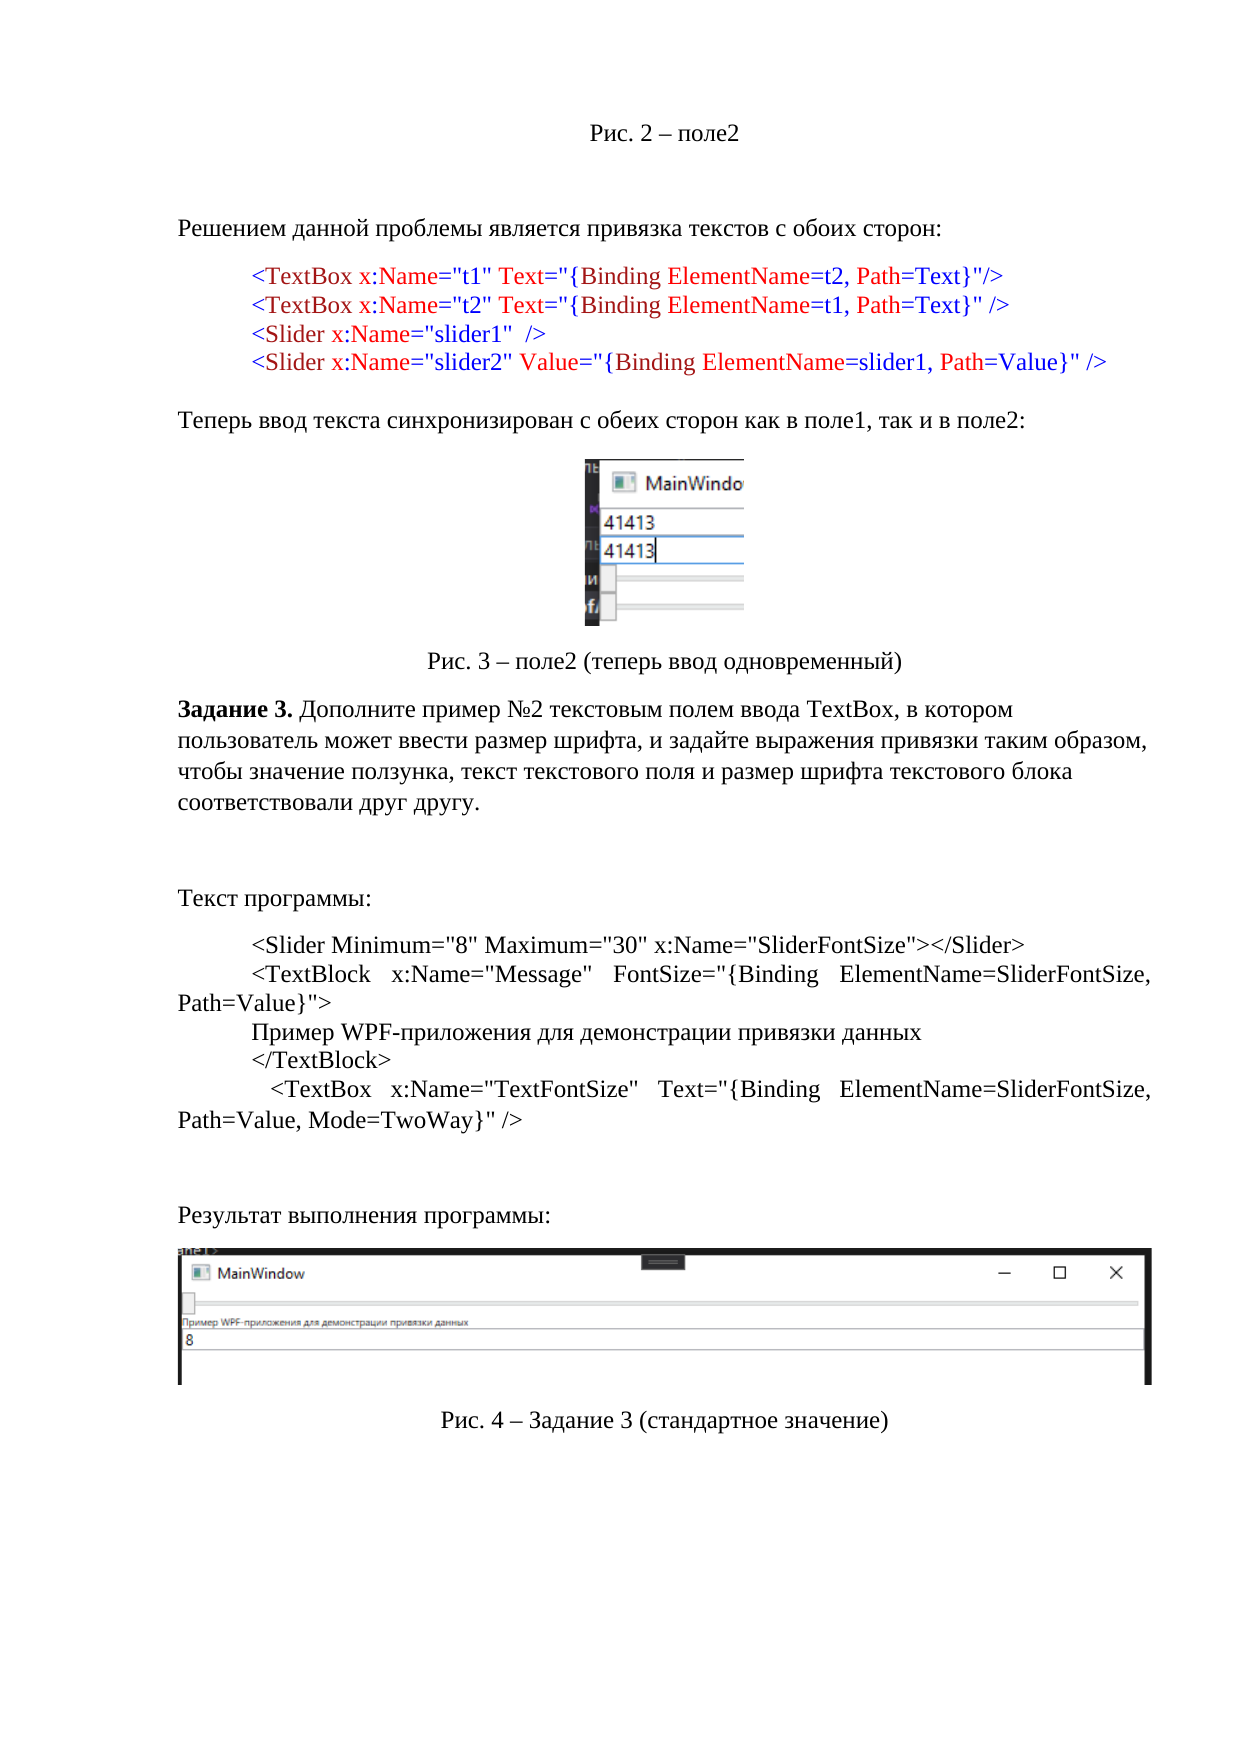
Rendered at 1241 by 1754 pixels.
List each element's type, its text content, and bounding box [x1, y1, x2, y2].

picture [177, 1248, 1152, 1385]
text Решением данной проблемы является привязка текстов с обоих сторон: [177, 213, 1152, 242]
picture [584, 459, 744, 626]
text <Slider Minimum="8" Maximum="30" x:Name="SliderFontSize"></Slider> [177, 930, 1152, 959]
text <TextBox x:Name="t1" Text="{Binding ElementName=t2, Path=Text}"/> [177, 261, 1152, 290]
text Рис. 4 – Задание 3 (стандартное значение) [177, 1385, 1152, 1434]
text Задание 3. Дополните пример №2 текстовым полем ввода TextBox, в котором пользователь может ввести размер шрифта, и задайте выражения привязки таким образом, чтобы значение ползунка, текст текстового поля и размер шрифта текстового блока соответствовали друг другу. [177, 694, 1152, 816]
text <Slider x:Name="slider1" /> [177, 319, 1152, 347]
text Рис. 2 – поле2 [177, 118, 1152, 147]
text Результат выполнения программы: [177, 1201, 1152, 1229]
text Текст программы: [177, 883, 1152, 911]
text <TextBox x:Name="t2" Text="{Binding ElementName=t1, Path=Text}" /> [177, 290, 1152, 319]
text <TextBlock x:Name="Message" FontSize="{Binding ElementName=SliderFontSize, Path=Value}"> [177, 959, 1152, 1017]
text Рис. 3 – поле2 (теперь ввод одновременный) [177, 453, 1152, 675]
text <TextBox x:Name="TextFontSize" Text="{Binding ElementName=SliderFontSize, Path=Value, Mode=TwoWay}" /> [177, 1074, 1152, 1134]
text </TextBlock> [177, 1045, 1152, 1074]
text Теперь ввод текста синхронизирован с обеих сторон как в поле1, так и в поле2: [177, 405, 1152, 434]
text Пример WPF-приложения для демонстрации привязки данных [177, 1017, 1152, 1045]
text <Slider x:Name="slider2" Value="{Binding ElementName=slider1, Path=Value}" /> [177, 347, 1152, 376]
